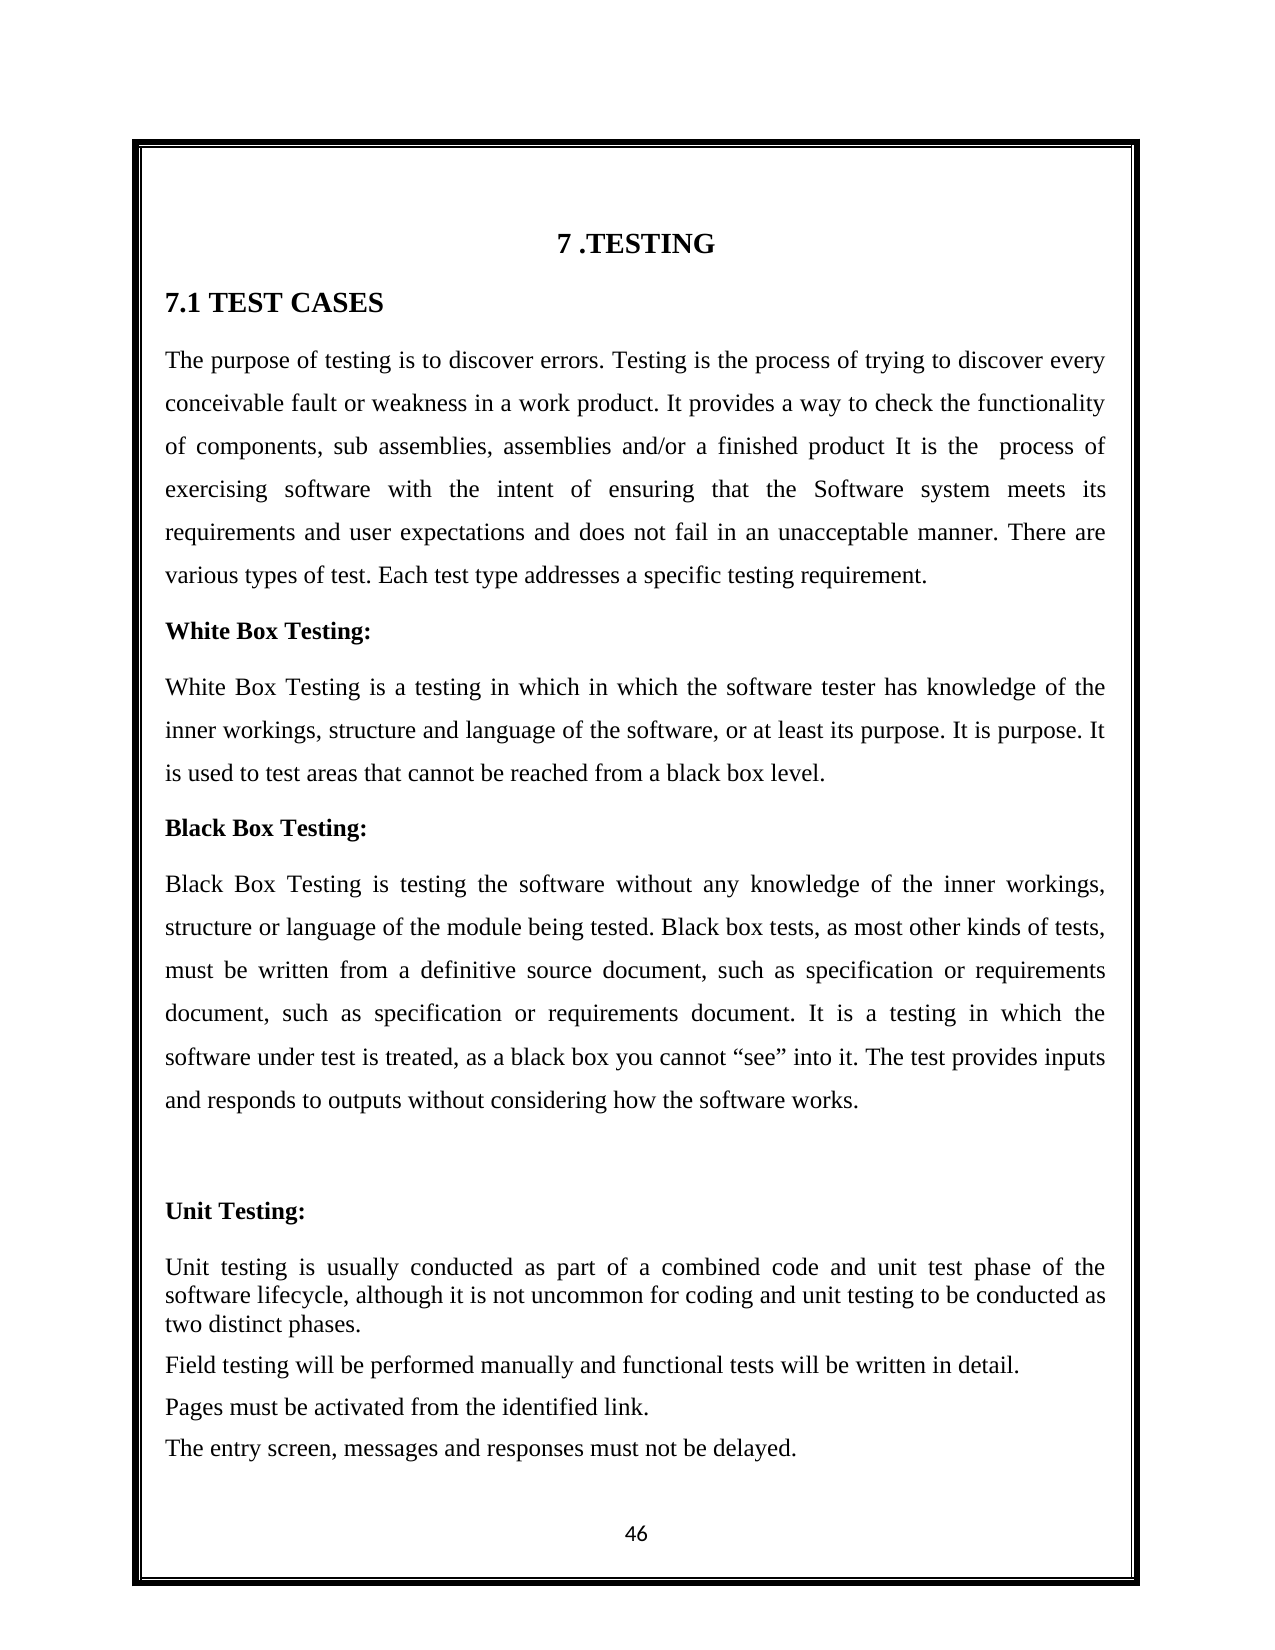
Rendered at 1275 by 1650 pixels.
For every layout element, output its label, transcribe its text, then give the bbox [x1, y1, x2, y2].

text The purpose of testing is to discover errors. Testing is the process of trying to discover every conceivable fault or weakness in a work product. It provides a way to check the functionality of components, sub assemblies, assemblies and/or a finished product It is the process of exercising software with the intent of ensuring that the Software system meets its requirements and user expectations and does not fail in an unacceptable manner. There are various types of test. Each test type addresses a specific testing requirement. [165, 345, 1107, 589]
text The entry screen, messages and responses must not be delayed. [165, 1433, 1107, 1462]
text Black Box Testing is testing the software without any knowledge of the inner workings, structure or language of the module being tested. Black box tests, as most other kinds of tests, must be written from a definitive source document, such as specification or requirements document, such as specification or requirements document. It is a testing in which the software under test is treated, as a black box you cannot “see” into it. The test provides inputs and responds to outputs without considering how the software works. [165, 869, 1107, 1113]
text Field testing will be performed manually and functional tests will be written in detail. [165, 1350, 1107, 1379]
text Pages must be activated from the identified link. [165, 1392, 1107, 1420]
text Unit testing is usually conducted as part of a combined code and unit test phase of the software lifecycle, although it is not uncommon for coding and unit testing to be conducted as two distinct phases. [165, 1252, 1107, 1338]
text White Box Testing: [165, 616, 1122, 645]
text Black Box Testing: [165, 813, 1122, 842]
text 7 .TESTING [150, 226, 1122, 259]
text 7.1 TEST CASES [150, 285, 1122, 319]
text Unit Testing: [165, 1196, 1122, 1225]
text White Box Testing is a testing in which in which the software tester has knowledge of the inner workings, structure and language of the software, or at least its purpose. It is purpose. It is used to test areas that cannot be reached from a black box level. [165, 672, 1107, 787]
